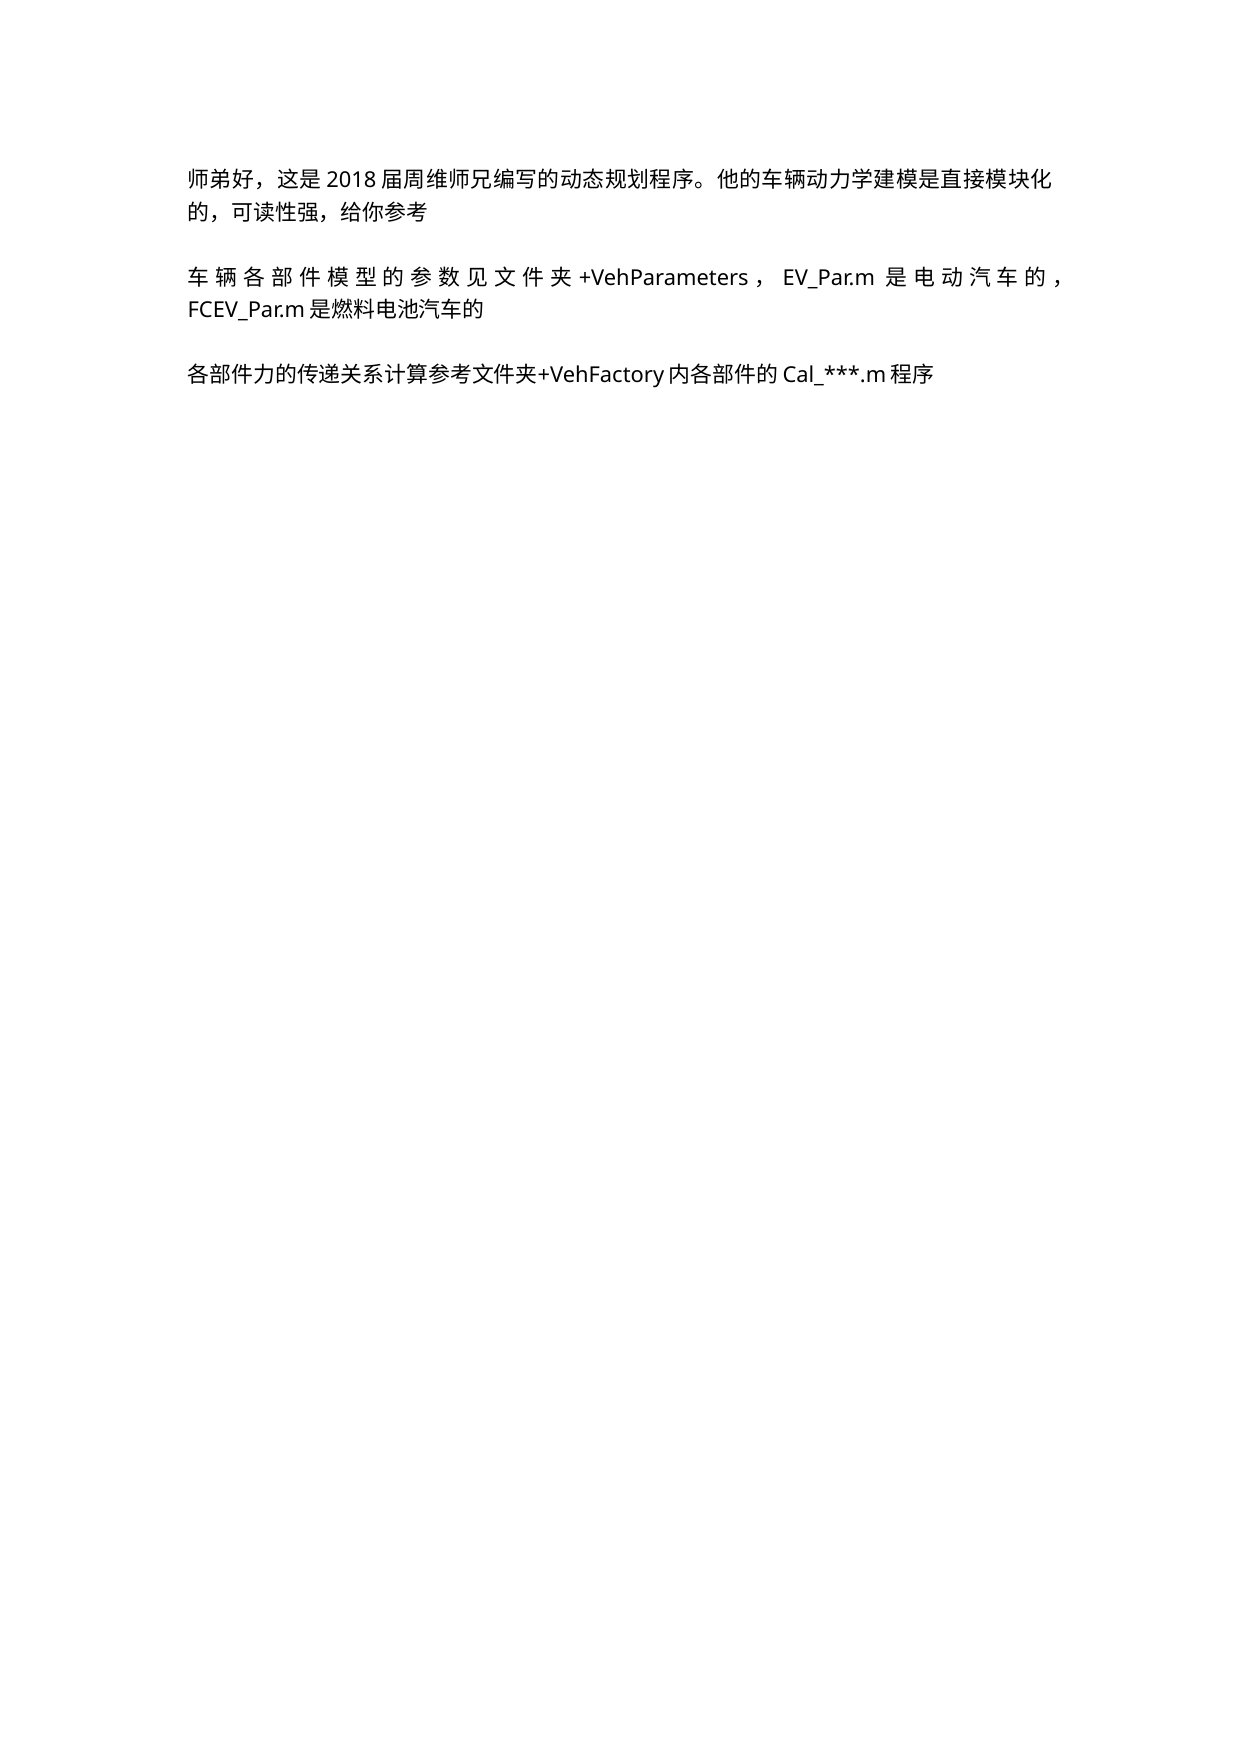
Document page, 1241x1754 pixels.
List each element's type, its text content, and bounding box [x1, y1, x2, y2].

text 各部件力的传递关系计算参考文件夹+VehFactory内各部件的Cal_***.m程序 [187, 357, 1053, 389]
text 师弟好，这是2018届周维师兄编写的动态规划程序。他的车辆动力学建模是直接模块化的，可读性强，给你参考 [187, 162, 1053, 227]
text 车辆各部件模型的参数见文件夹+VehParameters，EV_Par.m是电动汽车的，FCEV_Par.m是燃料电池汽车的 [187, 259, 1053, 324]
